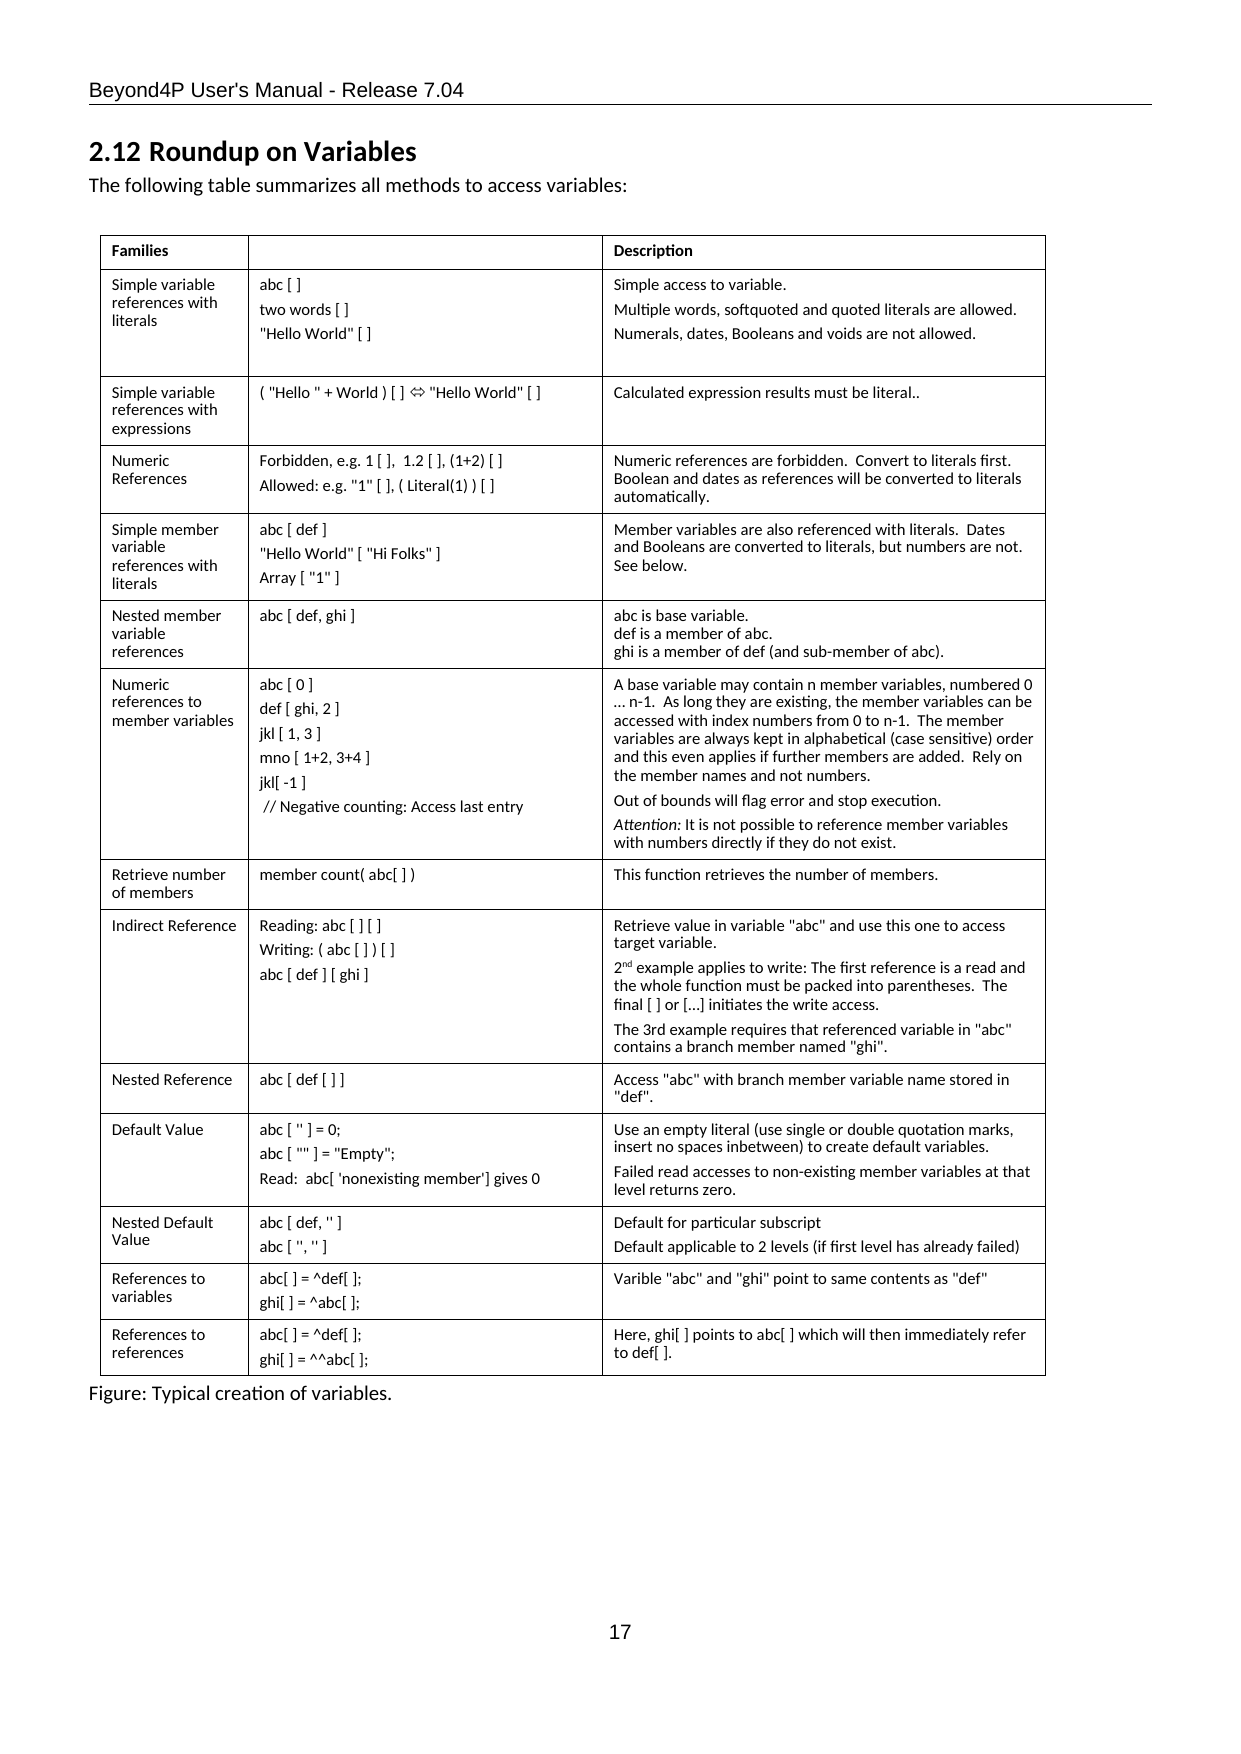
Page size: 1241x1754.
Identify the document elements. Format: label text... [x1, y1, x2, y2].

subtitle Roundup on Variables [89, 136, 1152, 168]
table_cell abc [ ] two words [ ] "Hello World" [ ] [249, 270, 602, 376]
table_cell Retrieve number of members [101, 860, 248, 909]
table_cell abc [ 0 ] def [ ghi, 2 ] jkl [ 1, 3 ] mno [ 1+2, 3+4 ] jkl[ -1 ] // Negative counting: Access last entry [249, 669, 602, 859]
table_cell Nested Reference [101, 1064, 248, 1113]
table_cell Default Value [101, 1114, 248, 1206]
table_header Families [101, 236, 248, 269]
table_cell Member variables are also referenced with literals. Dates and Booleans are converted to literals, but numbers are not. See below. [603, 514, 1045, 600]
table_cell ( "Hello " + World ) [ ] "Hello World" [ ] [249, 377, 602, 444]
table_cell Simple member variable references with literals [101, 514, 248, 600]
table_cell abc[ ] = ^def[ ]; ghi[ ] = ^^abc[ ]; [249, 1320, 602, 1375]
table_header Description [603, 236, 1045, 269]
table_cell Varible "abc" and "ghi" point to same contents as "def" [603, 1264, 1045, 1319]
table_cell Default for particular subscript Default applicable to 2 levels (if first level has already failed) [603, 1207, 1045, 1262]
table_cell Indirect Reference [101, 910, 248, 1063]
text The following table summarizes all methods to access variables: [89, 174, 1152, 197]
table_cell Calculated expression results must be literal.. [603, 377, 1045, 444]
table_cell Numeric references are forbidden. Convert to literals first. Boolean and dates as references will be converted to literals automatically. [603, 446, 1045, 513]
table_cell References to references [101, 1320, 248, 1375]
table_cell abc [ def, '' ] abc [ '', '' ] [249, 1207, 602, 1262]
table_cell abc [ def, ghi ] [249, 601, 602, 668]
table_cell Reading: abc [ ] [ ] Writing: ( abc [ ] ) [ ] abc [ def ] [ ghi ] [249, 910, 602, 1063]
table_cell abc [ def [ ] ] [249, 1064, 602, 1113]
table_cell Simple variable references with literals [101, 270, 248, 376]
table_cell References to variables [101, 1264, 248, 1319]
table_cell Nested Default Value [101, 1207, 248, 1262]
table_cell member count( abc[ ] ) [249, 860, 602, 909]
table_cell Use an empty literal (use single or double quotation marks, insert no spaces inbetween) to create default variables. Failed read accesses to non-existing member variables at that level returns zero. [603, 1114, 1045, 1206]
text Figure: Typical creation of variables. [89, 1382, 1152, 1405]
table_cell This function retrieves the number of members. [603, 860, 1045, 909]
table_cell Simple variable references with expressions [101, 377, 248, 444]
table_cell Forbidden, e.g. 1 [ ], 1.2 [ ], (1+2) [ ] Allowed: e.g. "1" [ ], ( Literal(1) ) [ ] [249, 446, 602, 513]
table_header [249, 236, 602, 269]
table_cell Retrieve value in variable "abc" and use this one to access target variable. 2nd example applies to write: The first reference is a read and the whole function must be packed into parentheses. The final [ ] or […] initiates the write access. The 3rd example requires that referenced variable in "abc" contains a branch member named "ghi". [603, 910, 1045, 1063]
table_cell abc [ def ] "Hello World" [ "Hi Folks" ] Array [ "1" ] [249, 514, 602, 600]
table_cell abc is base variable. def is a member of abc. ghi is a member of def (and sub-member of abc). [603, 601, 1045, 668]
table_cell Simple access to variable. Multiple words, softquoted and quoted literals are allowed. Numerals, dates, Booleans and voids are not allowed. [603, 270, 1045, 376]
table_cell abc[ ] = ^def[ ]; ghi[ ] = ^abc[ ]; [249, 1264, 602, 1319]
table_cell Nested member variable references [101, 601, 248, 668]
table_cell Numeric references to member variables [101, 669, 248, 859]
table_cell Here, ghi[ ] points to abc[ ] which will then immediately refer to def[ ]. [603, 1320, 1045, 1375]
table_cell Numeric References [101, 446, 248, 513]
table_cell abc [ '' ] = 0; abc [ "" ] = "Empty"; Read: abc[ 'nonexisting member'] gives 0 [249, 1114, 602, 1206]
table_cell A base variable may contain n member variables, numbered 0 … n-1. As long they are existing, the member variables can be accessed with index numbers from 0 to n-1. The member variables are always kept in alphabetical (case sensitive) order and this even applies if further members are added. Rely on the member names and not numbers. Out of bounds will flag error and stop execution. Attention: It is not possible to reference member variables with numbers directly if they do not exist. [603, 669, 1045, 859]
table_cell Access "abc" with branch member variable name stored in "def". [603, 1064, 1045, 1113]
